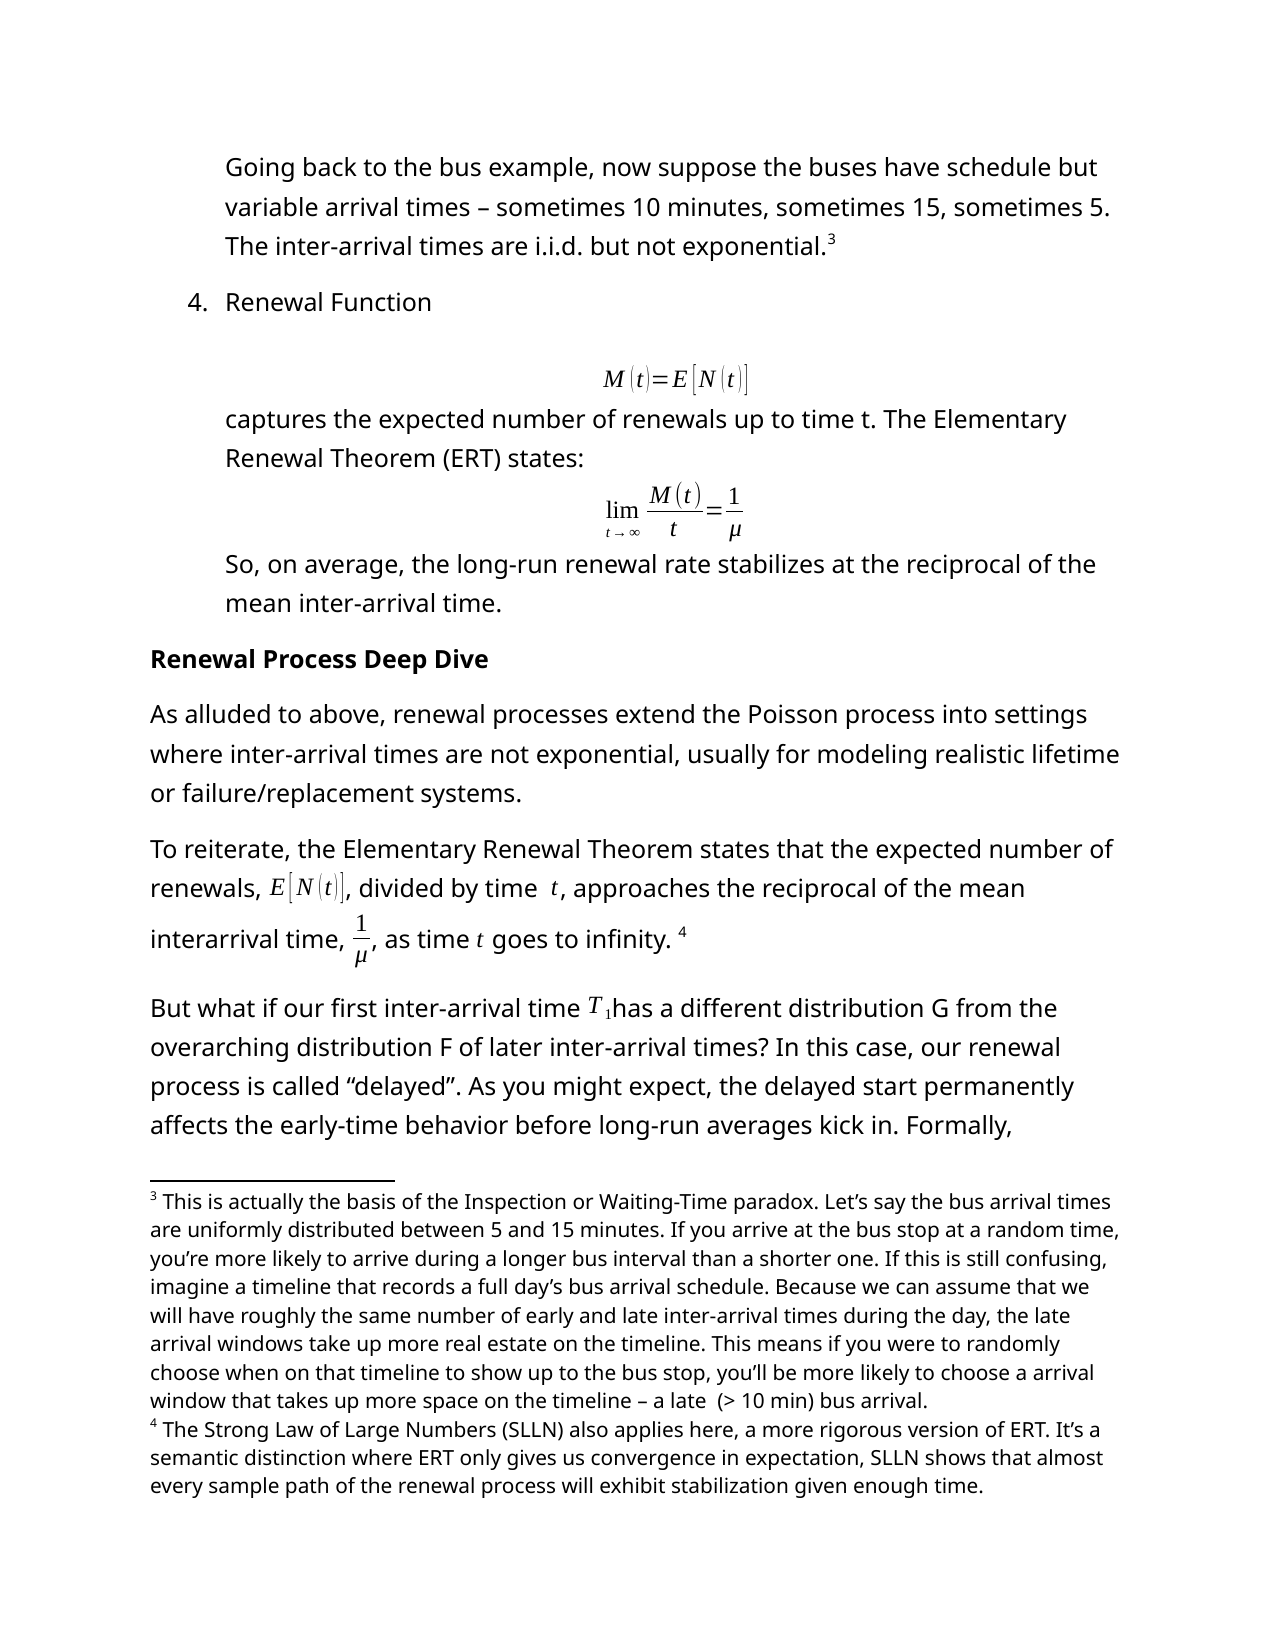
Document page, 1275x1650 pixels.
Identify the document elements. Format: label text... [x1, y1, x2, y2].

text As alluded to above, renewal processes extend the Poisson process into settings where inter-arrival times are not exponential, usually for modeling realistic lifetime or failure/replacement systems. [150, 697, 1125, 809]
list captures the expected number of renewals up to time t. The Elementary Renewal Theorem (ERT) states: [225, 402, 1125, 475]
list So, on average, the long-run renewal rate stabilizes at the reciprocal of the mean inter-arrival time. [225, 546, 1125, 619]
text Renewal Process Deep Dive [150, 641, 1125, 675]
text But what if our first inter-arrival time has a different distribution G from the overarching distribution F of later inter-arrival times? In this case, our renewal process is called “delayed”. As you might expect, the delayed start permanently affects the early-time behavior before long-run averages kick in. Formally, [150, 990, 1125, 1142]
text To reiterate, the Elementary Renewal Theorem states that the expected number of renewals, , divided by time , approaches the reciprocal of the mean interarrival time, , as time goes to infinity. [150, 831, 1125, 969]
text Going back to the bus example, now suppose the buses have schedule but variable arrival times – sometimes 10 minutes, sometimes 15, sometimes 5. The inter-arrival times are i.i.d. but not exponential. [225, 150, 1125, 262]
list Renewal Function [187, 284, 1125, 318]
